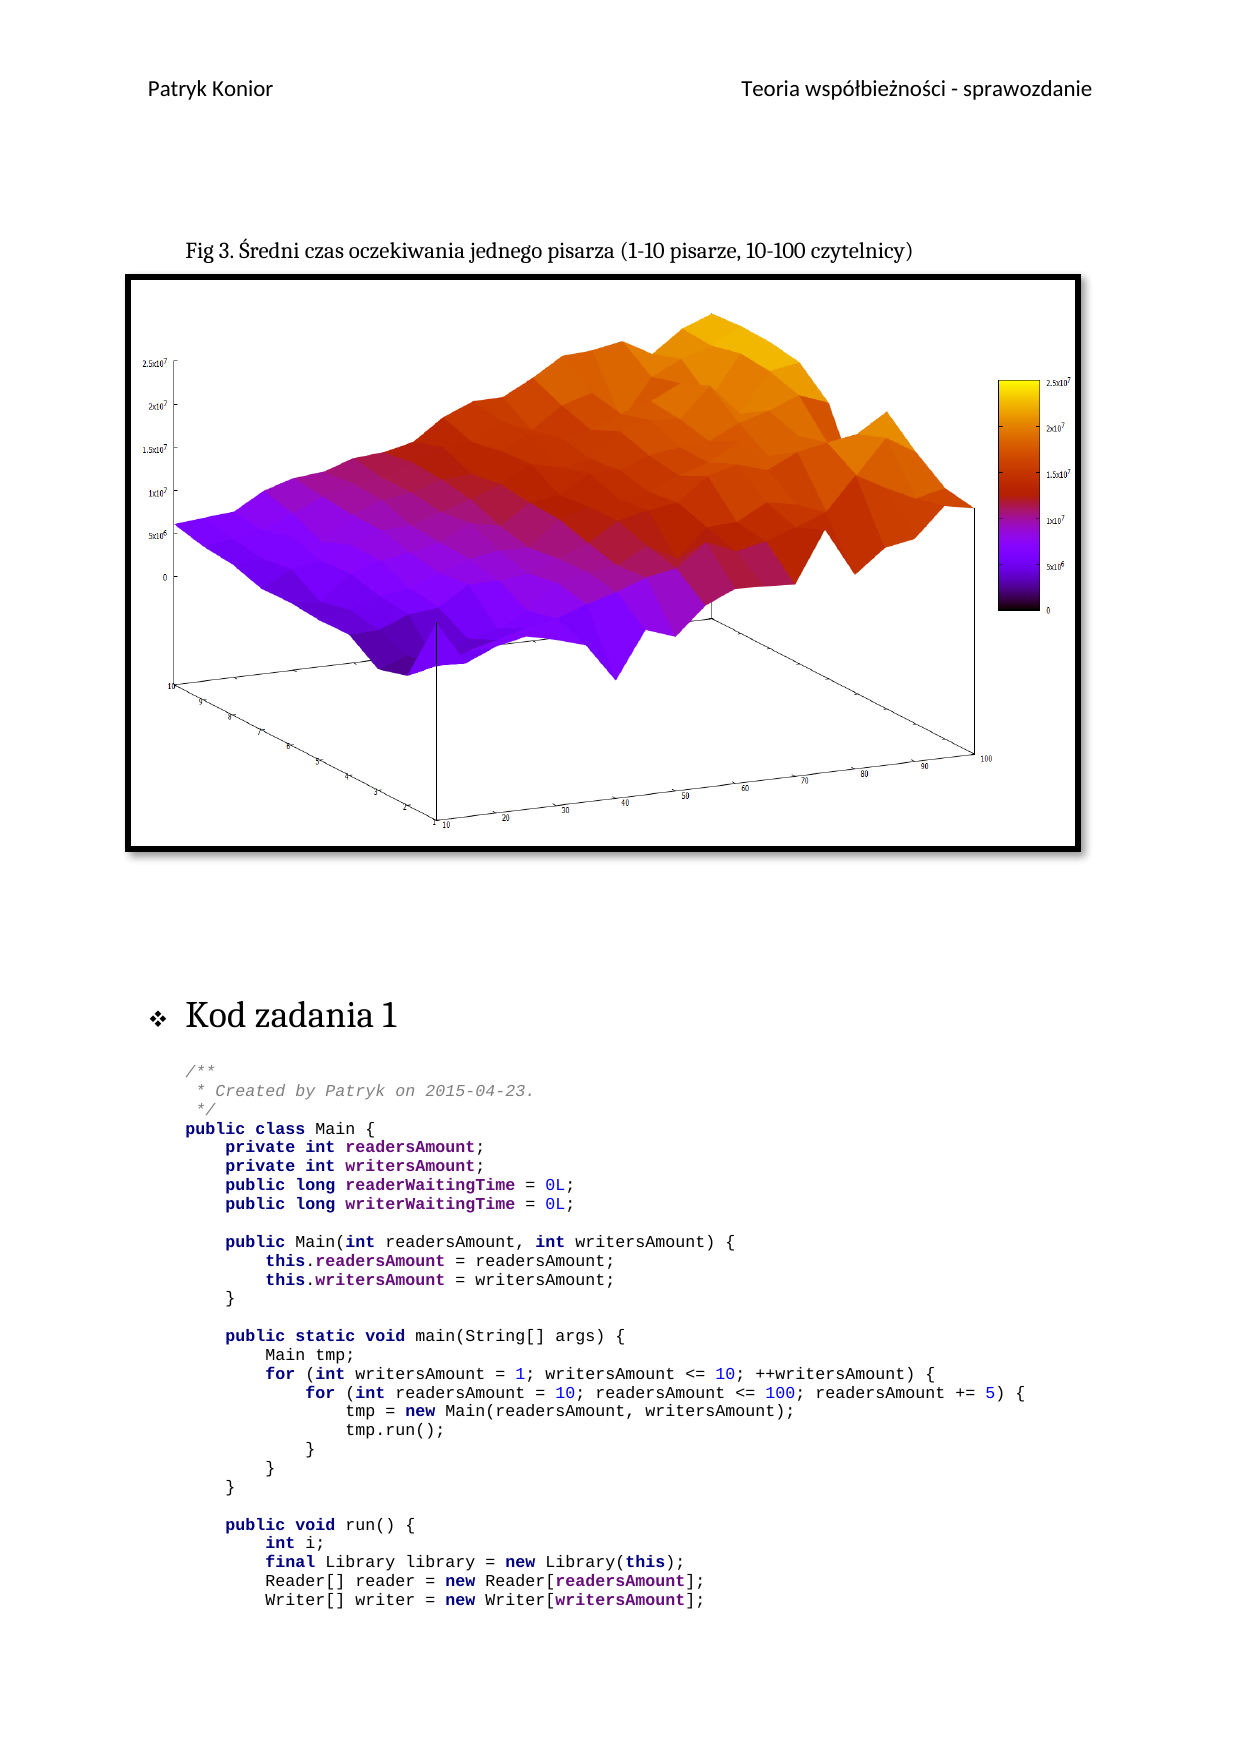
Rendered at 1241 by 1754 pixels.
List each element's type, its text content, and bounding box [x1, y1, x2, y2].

list Fig 3. Średni czas oczekiwania jednego pisarza (1-10 pisarze, 10-100 czytelnicy) [185, 238, 1093, 264]
picture [131, 280, 1075, 846]
list Kod zadania 1 [148, 993, 1093, 1036]
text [185, 1064, 1093, 1610]
